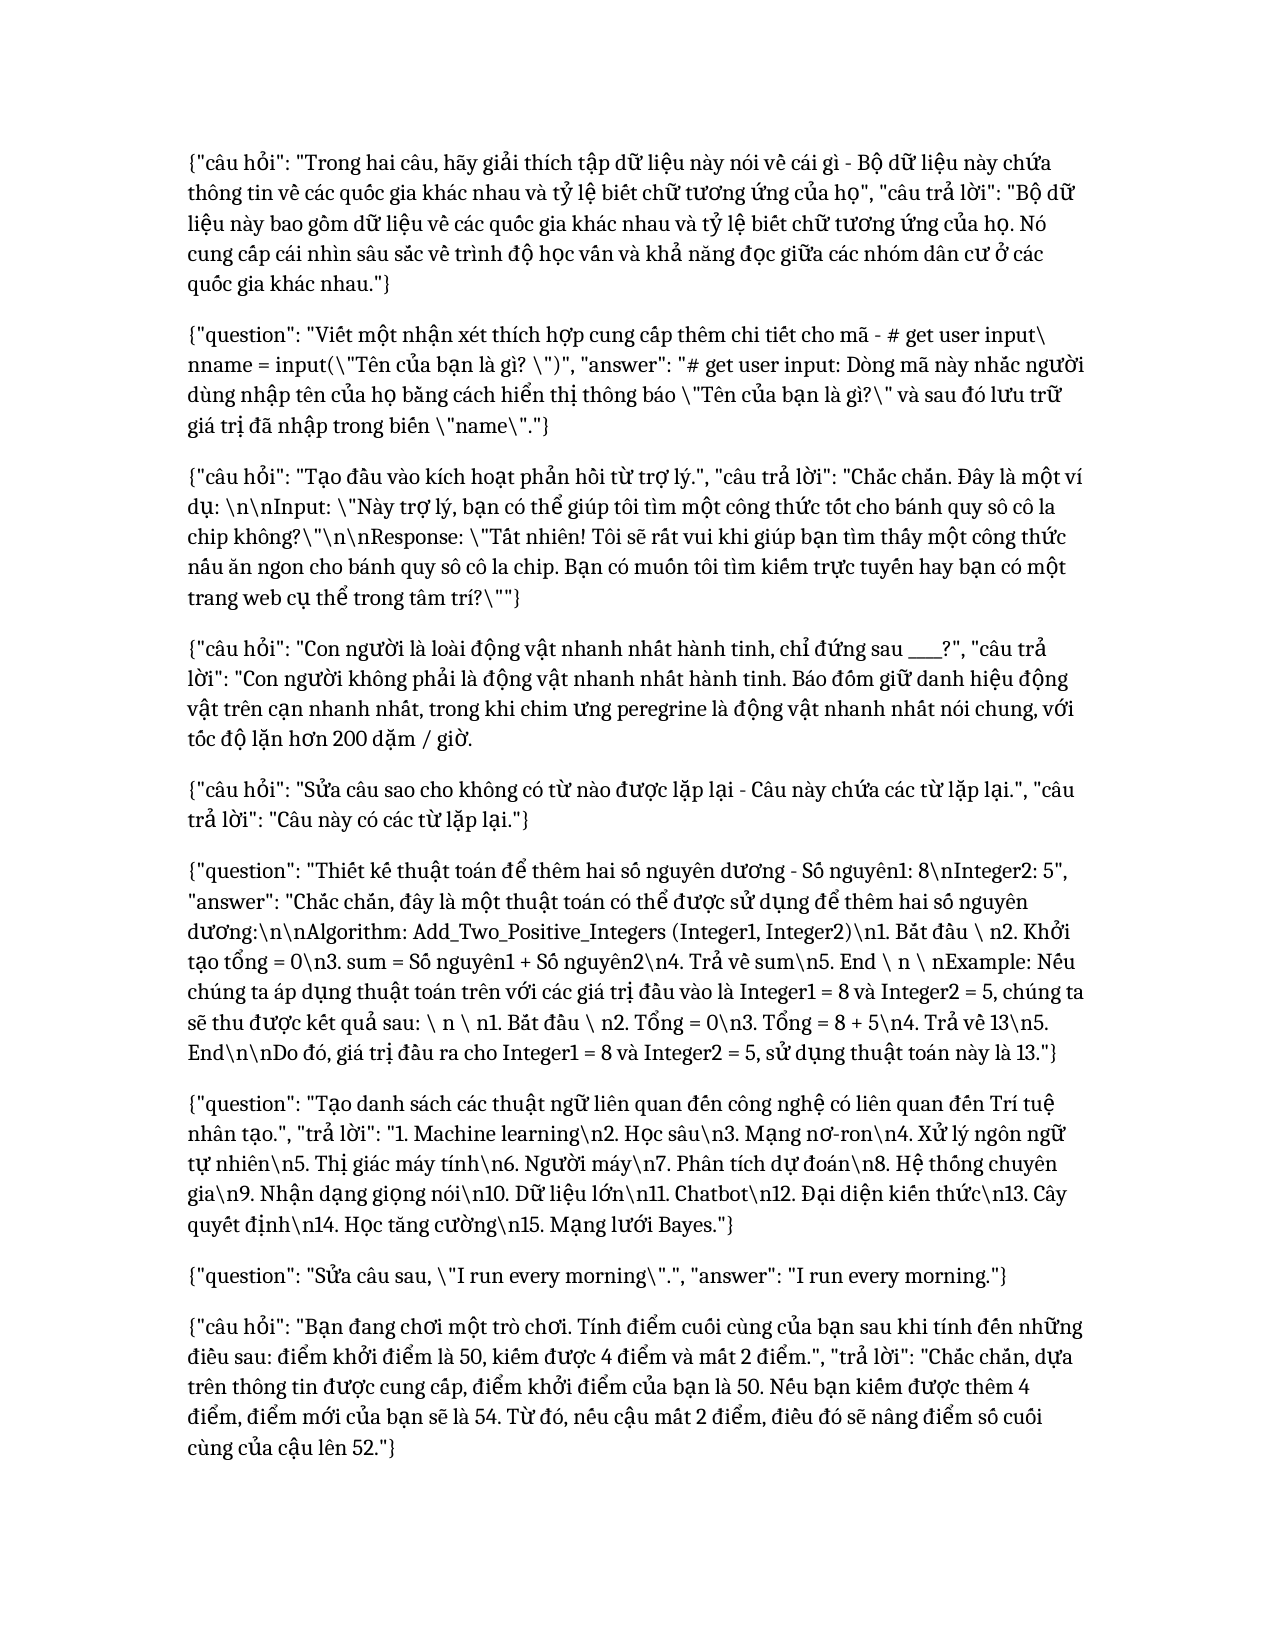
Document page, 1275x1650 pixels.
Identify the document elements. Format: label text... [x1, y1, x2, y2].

text {"question": "Sửa câu sau, \"I run every morning\".", "answer": "I run every morning."} [187, 1262, 1087, 1289]
text {"câu hỏi": "Bạn đang chơi một trò chơi. Tính điểm cuối cùng của bạn sau khi tính đến những điều sau: điểm khởi điểm là 50, kiếm được 4 điểm và mất 2 điểm.", "trả lời": "Chắc chắn, dựa trên thông tin được cung cấp, điểm khởi điểm của bạn là 50. Nếu bạn kiếm được thêm 4 điểm, điểm mới của bạn sẽ là 54. Từ đó, nếu cậu mất 2 điểm, điều đó sẽ nâng điểm số cuối cùng của cậu lên 52."} [187, 1313, 1087, 1461]
text {"question": "Viết một nhận xét thích hợp cung cấp thêm chi tiết cho mã - # get user input\nname = input(\"Tên của bạn là gì? \")", "answer": "# get user input: Dòng mã này nhắc người dùng nhập tên của họ bằng cách hiển thị thông báo \"Tên của bạn là gì?\" và sau đó lưu trữ giá trị đã nhập trong biến \"name\"."} [187, 322, 1087, 439]
text {"question": "Thiết kế thuật toán để thêm hai số nguyên dương - Số nguyên1: 8\nInteger2: 5", "answer": "Chắc chắn, đây là một thuật toán có thể được sử dụng để thêm hai số nguyên dương:\n\nAlgorithm: Add_Two_Positive_Integers (Integer1, Integer2)\n1. Bắt đầu \ n2. Khởi tạo tổng = 0\n3. sum = Số nguyên1 + Số nguyên2\n4. Trả về sum\n5. End \ n \ nExample: Nếu chúng ta áp dụng thuật toán trên với các giá trị đầu vào là Integer1 = 8 và Integer2 = 5, chúng ta sẽ thu được kết quả sau: \ n \ n1. Bắt đầu \ n2. Tổng = 0\n3. Tổng = 8 + 5\n4. Trả về 13\n5. End\n\nDo đó, giá trị đầu ra cho Integer1 = 8 và Integer2 = 5, sử dụng thuật toán này là 13."} [187, 858, 1087, 1066]
text {"question": "Tạo danh sách các thuật ngữ liên quan đến công nghệ có liên quan đến Trí tuệ nhân tạo.", "trả lời": "1. Machine learning\n2. Học sâu\n3. Mạng nơ-ron\n4. Xử lý ngôn ngữ tự nhiên\n5. Thị giác máy tính\n6. Người máy\n7. Phân tích dự đoán\n8. Hệ thống chuyên gia\n9. Nhận dạng giọng nói\n10. Dữ liệu lớn\n11. Chatbot\n12. Đại diện kiến thức\n13. Cây quyết định\n14. Học tăng cường\n15. Mạng lưới Bayes."} [187, 1091, 1087, 1238]
text {"câu hỏi": "Con người là loài động vật nhanh nhất hành tinh, chỉ đứng sau ____?", "câu trả lời": "Con người không phải là động vật nhanh nhất hành tinh. Báo đốm giữ danh hiệu động vật trên cạn nhanh nhất, trong khi chim ưng peregrine là động vật nhanh nhất nói chung, với tốc độ lặn hơn 200 dặm / giờ. [187, 635, 1087, 752]
text {"câu hỏi": "Sửa câu sao cho không có từ nào được lặp lại - Câu này chứa các từ lặp lại.", "câu trả lời": "Câu này có các từ lặp lại."} [187, 777, 1087, 834]
text {"câu hỏi": "Trong hai câu, hãy giải thích tập dữ liệu này nói về cái gì - Bộ dữ liệu này chứa thông tin về các quốc gia khác nhau và tỷ lệ biết chữ tương ứng của họ", "câu trả lời": "Bộ dữ liệu này bao gồm dữ liệu về các quốc gia khác nhau và tỷ lệ biết chữ tương ứng của họ. Nó cung cấp cái nhìn sâu sắc về trình độ học vấn và khả năng đọc giữa các nhóm dân cư ở các quốc gia khác nhau."} [187, 150, 1087, 297]
text {"câu hỏi": "Tạo đầu vào kích hoạt phản hồi từ trợ lý.", "câu trả lời": "Chắc chắn. Đây là một ví dụ: \n\nInput: \"Này trợ lý, bạn có thể giúp tôi tìm một công thức tốt cho bánh quy sô cô la chip không?\"\n\nResponse: \"Tất nhiên! Tôi sẽ rất vui khi giúp bạn tìm thấy một công thức nấu ăn ngon cho bánh quy sô cô la chip. Bạn có muốn tôi tìm kiếm trực tuyến hay bạn có một trang web cụ thể trong tâm trí?\""} [187, 463, 1087, 611]
